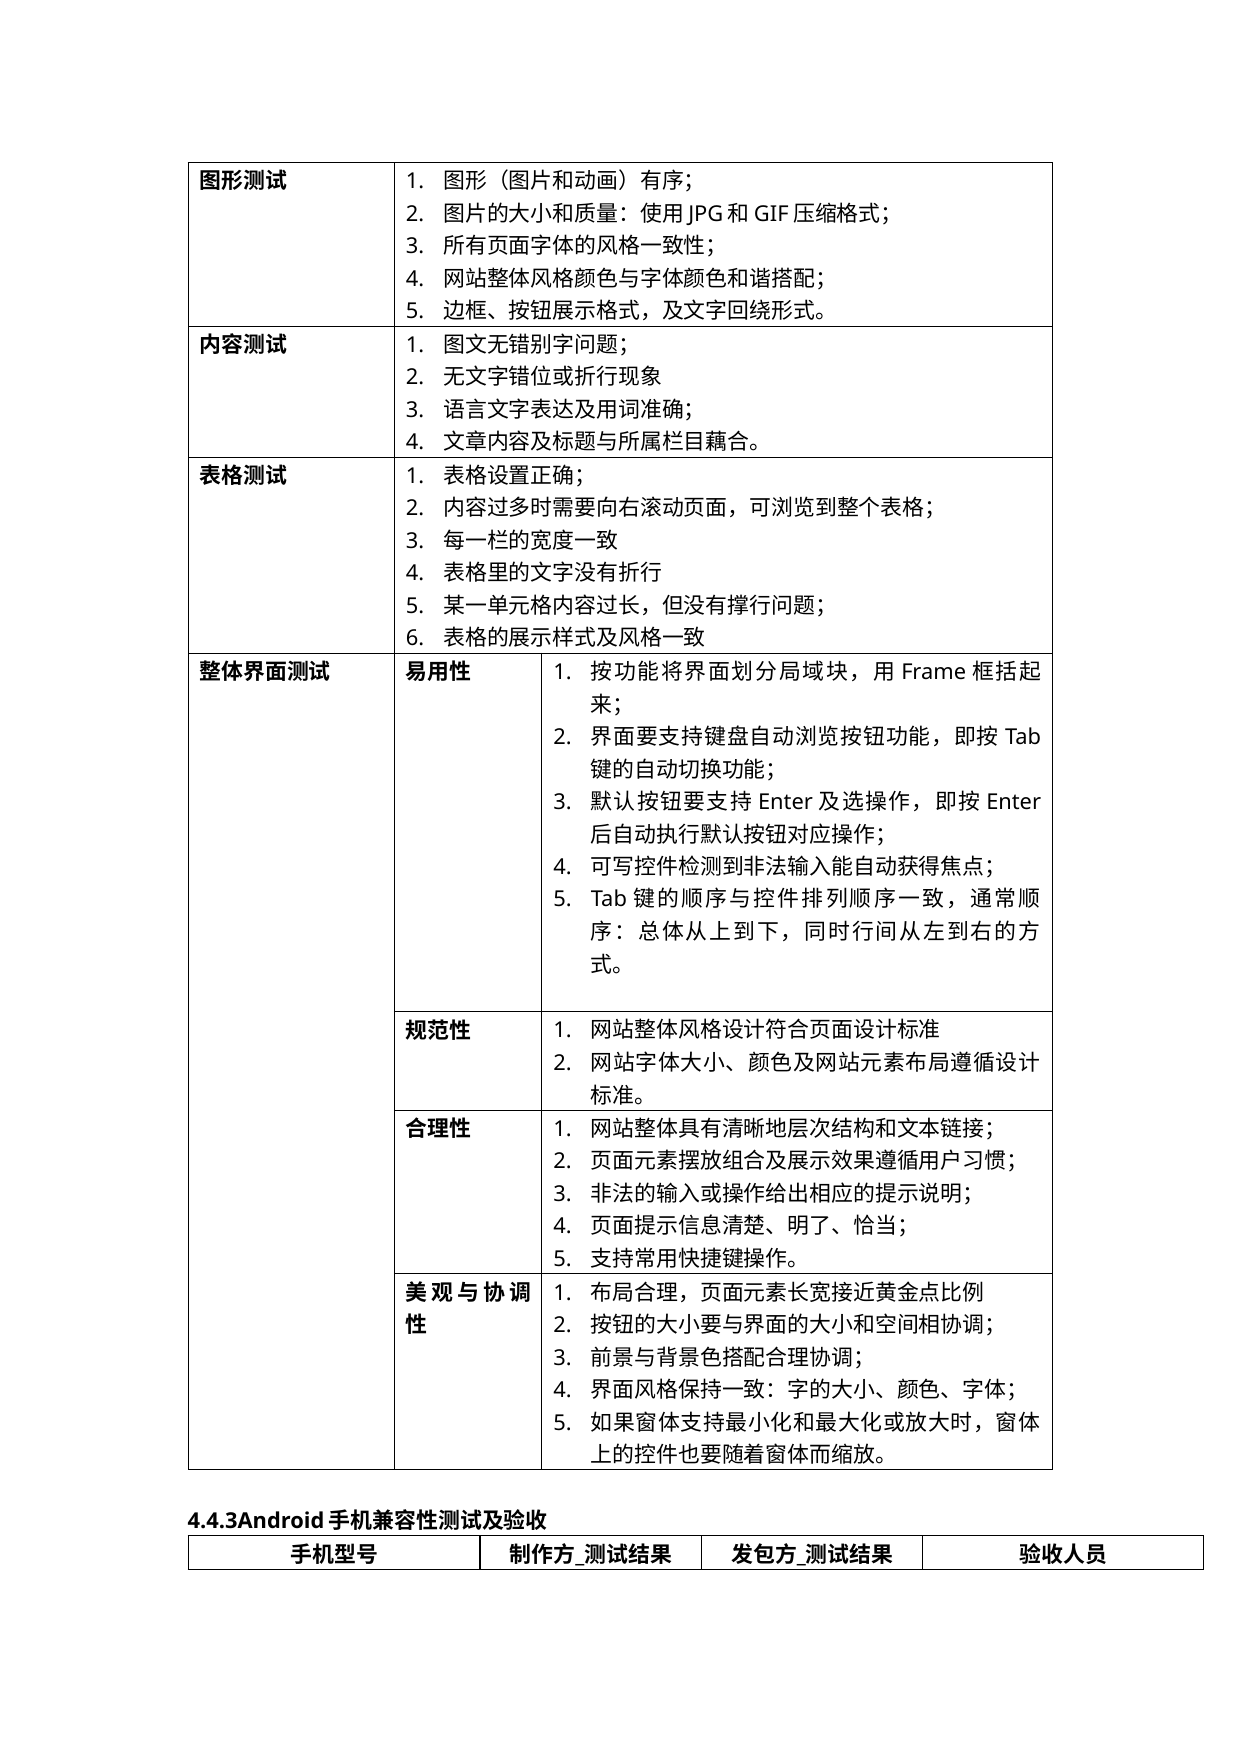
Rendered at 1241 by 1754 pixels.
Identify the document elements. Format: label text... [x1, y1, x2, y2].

table_cell 合理性 [395, 1111, 541, 1273]
table_cell 网站整体风格设计符合页面设计标准 网站字体大小、颜色及网站元素布局遵循设计标准。 [542, 1012, 1052, 1110]
table_cell 美观与协调性 [395, 1274, 541, 1469]
table_cell 按功能将界面划分局域块，用Frame框括起来； 界面要支持键盘自动浏览按钮功能，即按Tab键的自动切换功能； 默认按钮要支持Enter及选操作，即按Enter后自动执行默认按钮对应操作； 可写控件检测到非法输入能自动获得焦点； Tab键的顺序与控件排列顺序一致，通常顺序：总体从上到下，同时行间从左到右的方式。 [542, 654, 1052, 1011]
table_cell 图文无错别字问题； 无文字错位或折行现象 语言文字表达及用词准确； 文章内容及标题与所属栏目藕合。 [395, 327, 1052, 457]
table_cell 内容测试 [189, 327, 394, 457]
table_header 发包方_测试结果 [702, 1536, 922, 1569]
table_cell 规范性 [395, 1012, 541, 1110]
text 4.4.3Android手机兼容性测试及验收 [187, 1503, 1053, 1535]
table_cell 布局合理，页面元素长宽接近黄金点比例 按钮的大小要与界面的大小和空间相协调； 前景与背景色搭配合理协调； 界面风格保持一致：字的大小、颜色、字体； 如果窗体支持最小化和最大化或放大时，窗体上的控件也要随着窗体而缩放。 [542, 1274, 1052, 1469]
table_cell 表格测试 [189, 458, 394, 653]
table_header 制作方_测试结果 [481, 1536, 701, 1569]
table_header 验收人员 [923, 1536, 1203, 1569]
table_header 手机型号 [189, 1536, 479, 1569]
table_cell 整体界面测试 [189, 654, 394, 1469]
table_cell 易用性 [395, 654, 541, 1011]
table_cell 网站整体具有清晰地层次结构和文本链接； 页面元素摆放组合及展示效果遵循用户习惯； 非法的输入或操作给出相应的提示说明； 页面提示信息清楚、明了、恰当； 支持常用快捷键操作。 [542, 1111, 1052, 1273]
table_cell 表格设置正确； 内容过多时需要向右滚动页面，可浏览到整个表格； 每一栏的宽度一致 表格里的文字没有折行 某一单元格内容过长，但没有撑行问题； 表格的展示样式及风格一致 [395, 458, 1052, 653]
table_cell 图形测试 [189, 163, 394, 326]
table_cell 图形（图片和动画）有序； 图片的大小和质量：使用JPG和GIF压缩格式； 所有页面字体的风格一致性； 网站整体风格颜色与字体颜色和谐搭配； 边框、按钮展示格式，及文字回绕形式。 [395, 163, 1052, 326]
